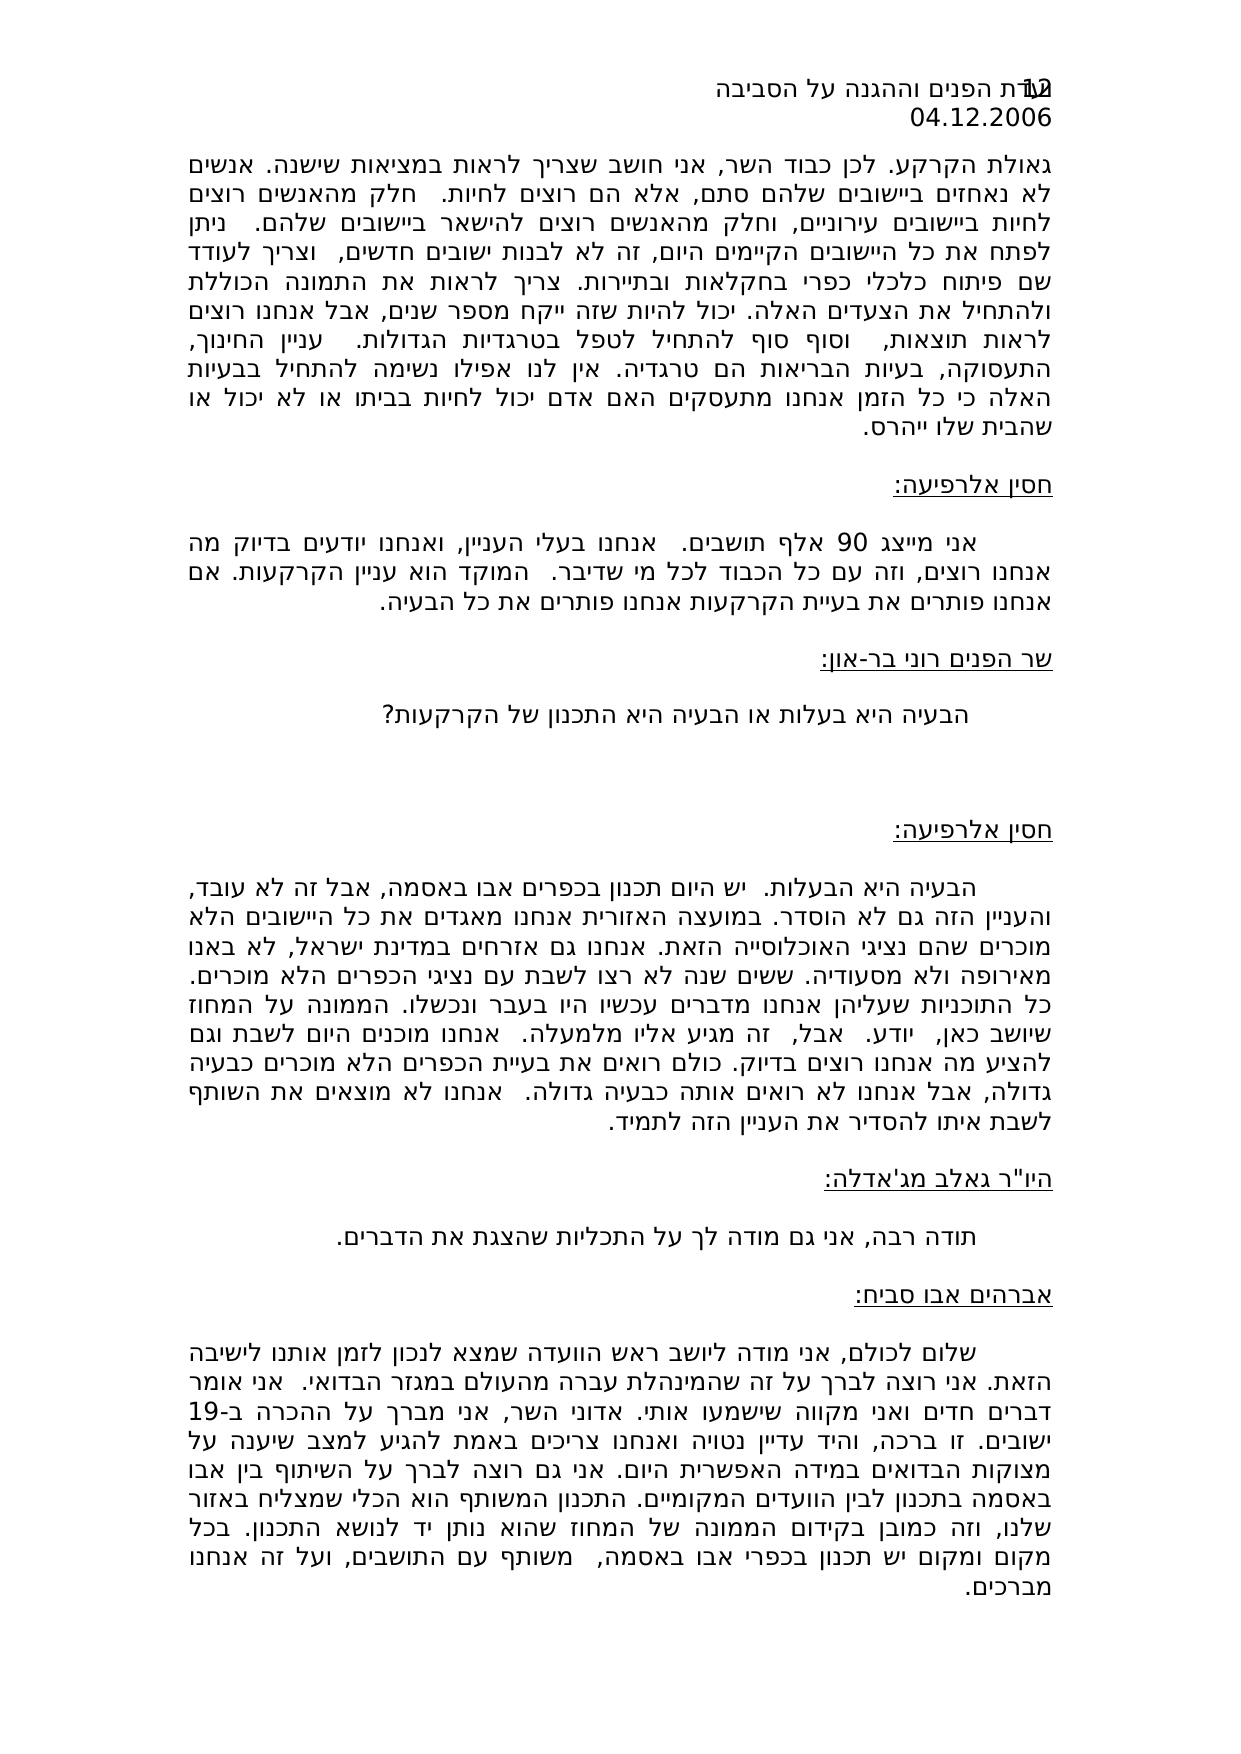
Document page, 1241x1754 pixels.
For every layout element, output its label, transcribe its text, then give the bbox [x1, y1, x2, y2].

text הבעיה היא הבעלות. יש היום תכנון בכפרים אבו באסמה, אבל זה לא עובד, והעניין הזה גם לא הוסדר. במועצה האזורית אנחנו מאגדים את כל היישובים הלא מוכרים שהם נציגי האוכלוסייה הזאת. אנחנו גם אזרחים במדינת ישראל, לא באנו מאירופה ולא מסעודיה. ששים שנה לא רצו לשבת עם נציגי הכפרים הלא מוכרים. כל התוכניות שעליהן אנחנו מדברים עכשיו היו בעבר ונכשלו. הממונה על המחוז שיושב כאן, יודע. אבל, זה מגיע אליו מלמעלה. אנחנו מוכנים היום לשבת וגם להציע מה אנחנו רוצים בדיוק. כולם רואים את בעיית הכפרים הלא מוכרים כבעיה גדולה, אבל אנחנו לא רואים אותה כבעיה גדולה. אנחנו לא מוצאים את השותף לשבת איתו להסדיר את העניין הזה לתמיד. [187, 873, 1053, 1136]
text אני מייצג 90 אלף תושבים. אנחנו בעלי העניין, ואנחנו יודעים בדיוק מה אנחנו רוצים, וזה עם כל הכבוד לכל מי שדיבר. המוקד הוא עניין הקרקעות. אם אנחנו פותרים את בעיית הקרקעות אנחנו פותרים את כל הבעיה. [187, 528, 1053, 616]
text חסין אלרפיעה: [187, 470, 1053, 499]
text תודה רבה, אני גם מודה לך על התכליות שהצגת את הדברים. [187, 1223, 1053, 1252]
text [187, 150, 1053, 442]
text שלום לכולם, אני מודה ליושב ראש הוועדה שמצא לנכון לזמן אותנו לישיבה הזאת. אני רוצה לברך על זה שהמינהלת עברה מהעולם במגזר הבדואי. אני אומר דברים חדים ואני מקווה שישמעו אותי. אדוני השר, אני מברך על ההכרה ב-19 ישובים. זו ברכה, והיד עדיין נטויה ואנחנו צריכים באמת להגיע למצב שיענה על מצוקות הבדואים במידה האפשרית היום. אני גם רוצה לברך על השיתוף בין אבו באסמה בתכנון לבין הוועדים המקומיים. התכנון המשותף הוא הכלי שמצליח באזור שלנו, וזה כמובן בקידום הממונה של המחוז שהוא נותן יד לנושא התכנון. בכל מקום ומקום יש תכנון בכפרי אבו באסמה, משותף עם התושבים, ועל זה אנחנו מברכים. [187, 1338, 1053, 1601]
text אברהים אבו סביח: [187, 1281, 1053, 1310]
text חסין אלרפיעה: [187, 816, 1053, 845]
subtitle שר הפנים רוני בר-און: [187, 644, 1053, 674]
text הבעיה היא בעלות או הבעיה היא התכנון של הקרקעות? [187, 700, 1053, 729]
text היו"ר גאלב מג'אדלה: [187, 1165, 1053, 1194]
